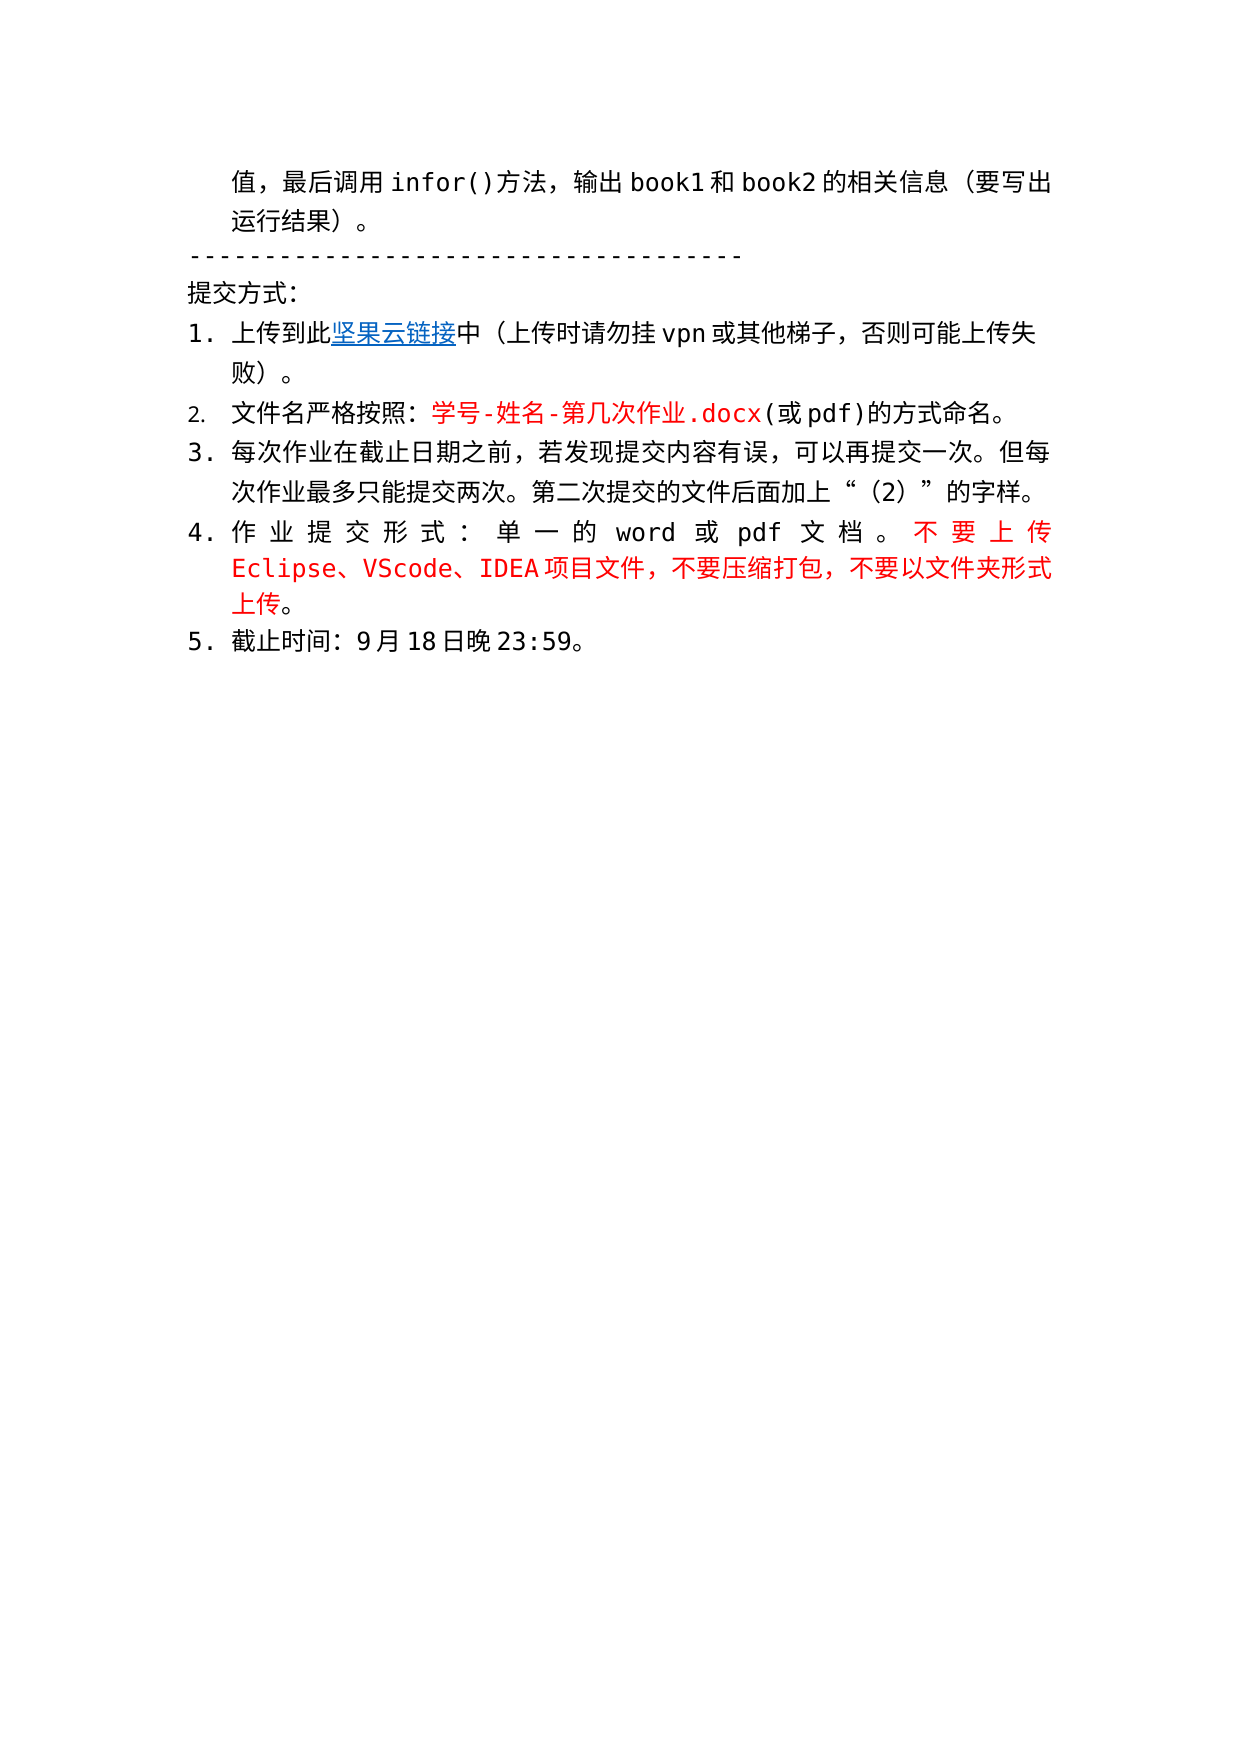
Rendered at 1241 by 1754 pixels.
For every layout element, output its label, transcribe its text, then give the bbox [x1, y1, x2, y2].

text ------------------------------------- [187, 242, 1053, 271]
list 文件名严格按照：学号-姓名-第几次作业.docx(或pdf)的方式命名。 [187, 393, 1053, 429]
list 截止时间：9月18日晚23:59。 [187, 621, 1053, 657]
list 上传到此坚果云链接中（上传时请勿挂vpn或其他梯子，否则可能上传失败）。 [187, 313, 1053, 389]
list 作业提交形式：单一的word或pdf文档。不要上传Eclipse、VScode、IDEA项目文件，不要压缩打包，不要以文件夹形式上传。 [187, 512, 1053, 621]
text 提交方式： [187, 274, 1053, 310]
list 每次作业在截止日期之前，若发现提交内容有误，可以再提交一次。但每次作业最多只能提交两次。第二次提交的文件后面加上“（2）”的字样。 [187, 433, 1053, 509]
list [187, 162, 1053, 238]
